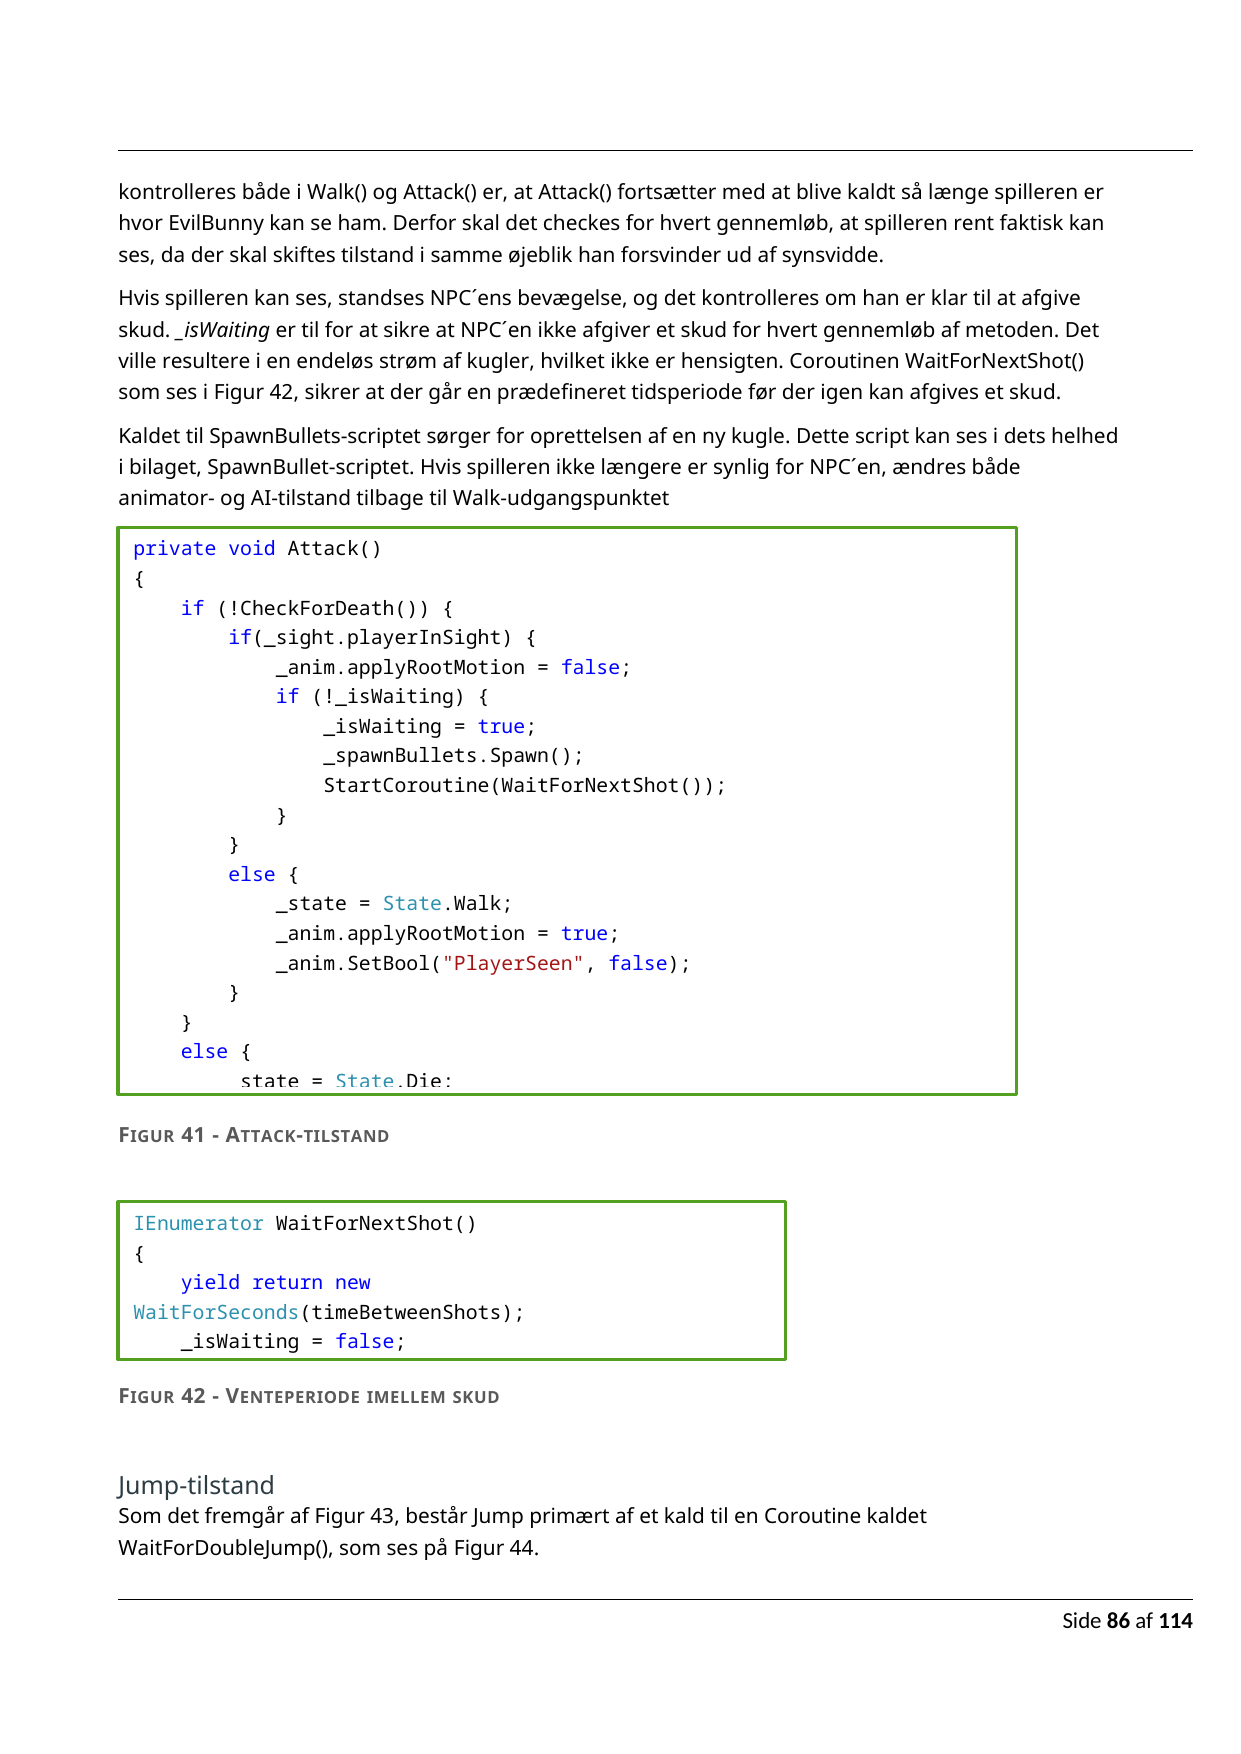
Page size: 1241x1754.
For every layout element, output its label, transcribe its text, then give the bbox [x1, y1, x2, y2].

subtitle Jump-tilstand [118, 1467, 1122, 1501]
text Kaldet til SpawnBullets-scriptet sørger for oprettelsen af en ny kugle. Dette script kan ses i dets helhed i bilaget, SpawnBullet-scriptet. Hvis spilleren ikke længere er synlig for NPC´en, ændres både animator- og AI-tilstand tilbage til Walk-udgangspunktet [118, 421, 1122, 512]
text Som det fremgår af Figur 43, består Jump primært af et kald til en Coroutine kaldet WaitForDoubleJump(), som ses på Figur 44. [118, 1501, 1122, 1561]
text Hvis spilleren kan ses, standses NPC´ens bevægelse, og det kontrolleres om han er klar til at afgive skud. _isWaiting er til for at sikre at NPC´en ikke afgiver et skud for hvert gennemløb af metoden. Det ville resultere i en endeløs strøm af kugler, hvilket ikke er hensigten. Coroutinen WaitForNextShot() som ses i Figur 42, sikrer at der går en prædefineret tidsperiode før der igen kan afgives et skud. [118, 283, 1122, 406]
